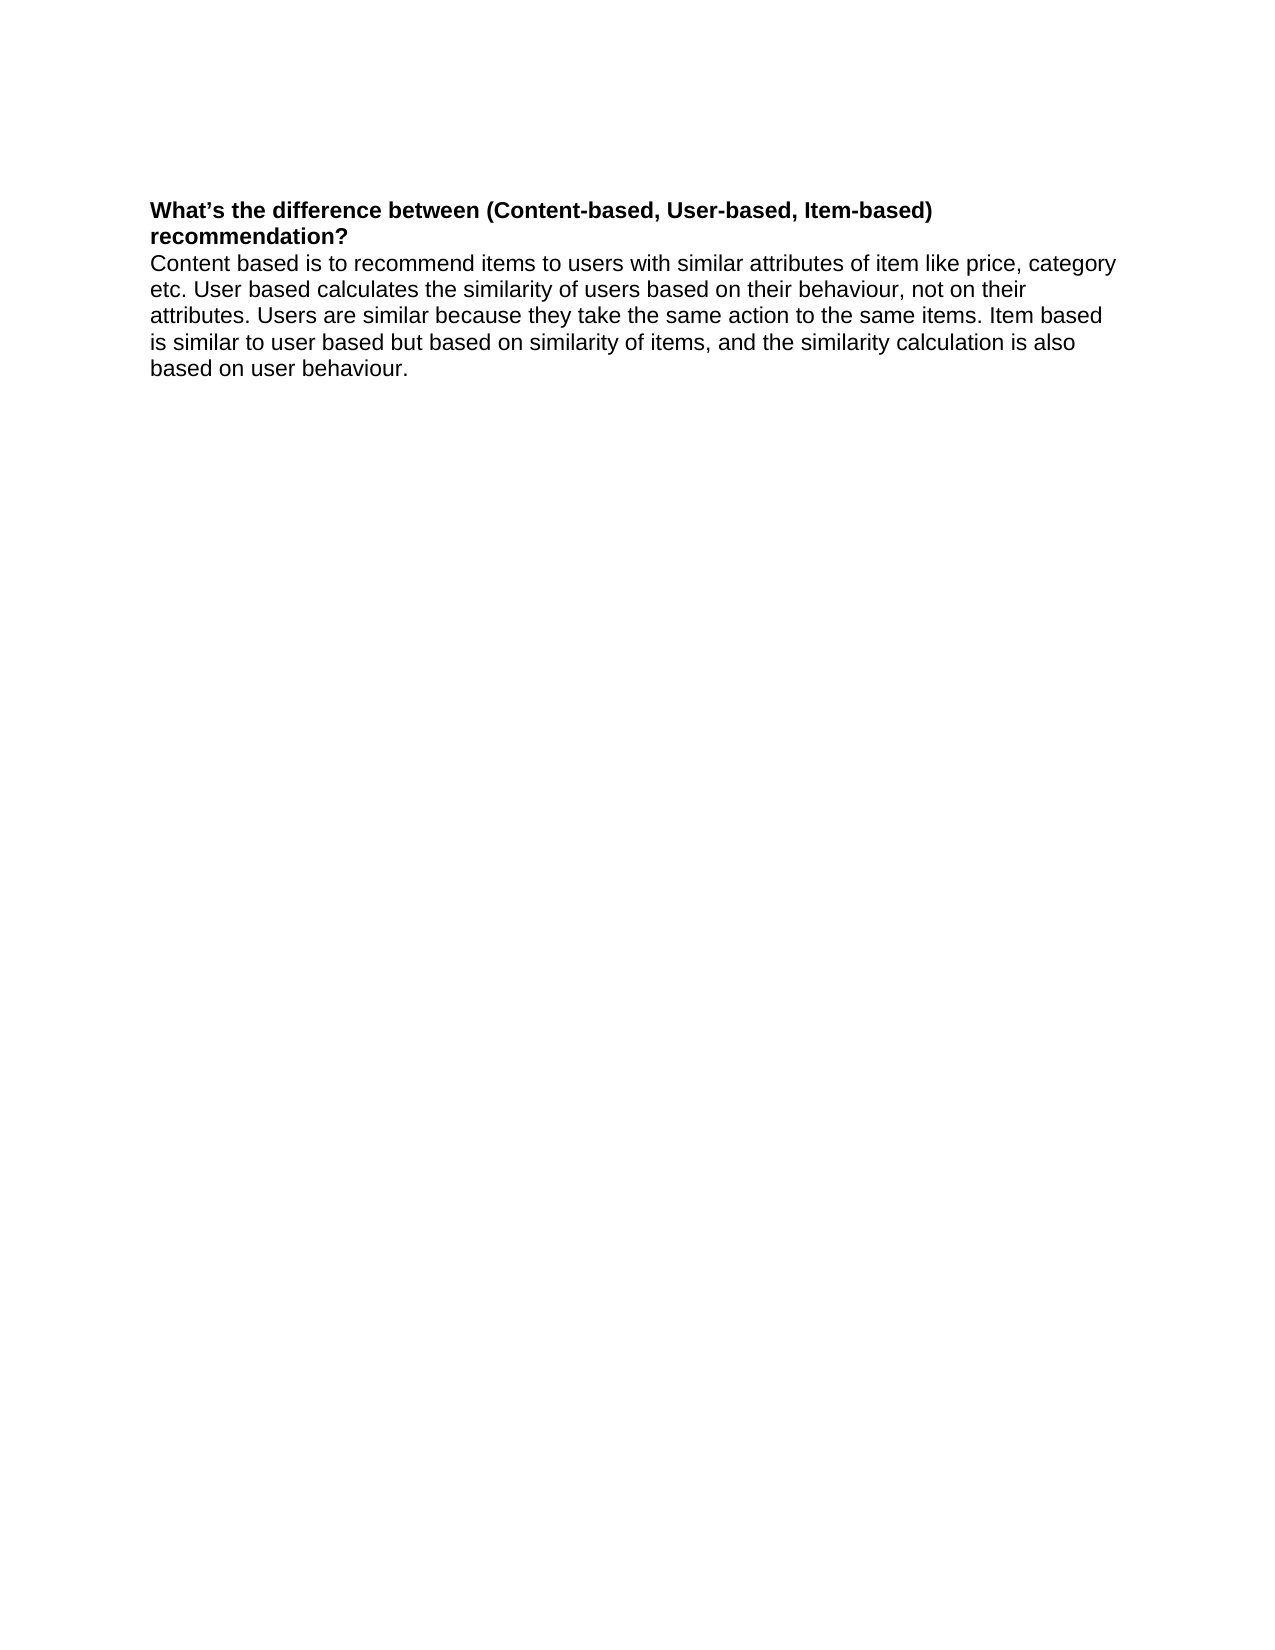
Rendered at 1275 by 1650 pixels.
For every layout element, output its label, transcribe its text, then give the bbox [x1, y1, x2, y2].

text Content based is to recommend items to users with similar attributes of item like price, category etc. User based calculates the similarity of users based on their behaviour, not on their attributes. Users are similar because they take the same action to the same items. Item based is similar to user based but based on similarity of items, and the similarity calculation is also based on user behaviour. [150, 249, 1125, 381]
text What’s the difference between (Content-based, User-based, Item-based) recommendation? [150, 197, 1125, 249]
